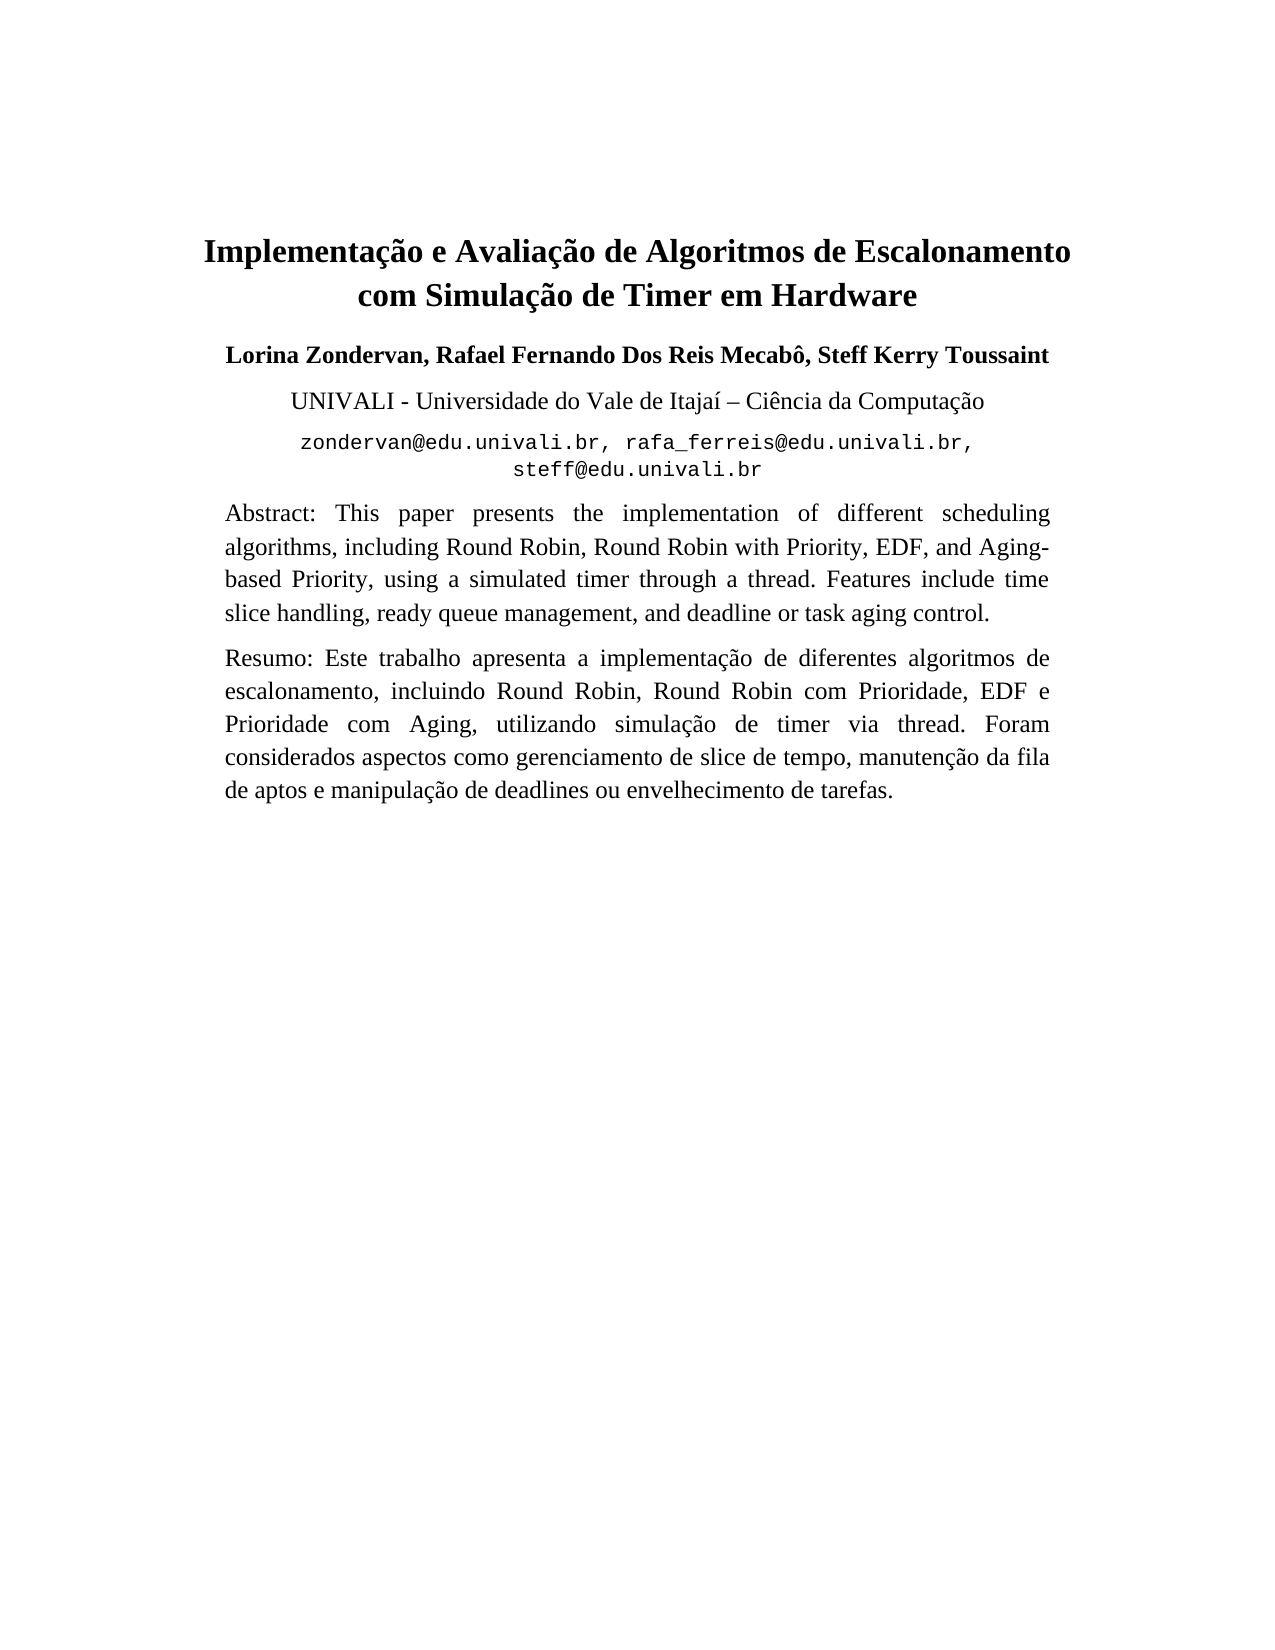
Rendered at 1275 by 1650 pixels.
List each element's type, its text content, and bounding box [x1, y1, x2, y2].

text Lorina Zondervan, Rafael Fernando Dos Reis Mecabô, Steff Kerry Toussaint [177, 341, 1098, 369]
text Resumo: Este trabalho apresenta a implementação de diferentes algoritmos de escalonamento, incluindo Round Robin, Round Robin com Prioridade, EDF e Prioridade com Aging, utilizando simulação de timer via thread. Foram considerados aspectos como gerenciamento de slice de tempo, manutenção da fila de aptos e manipulação de deadlines ou envelhecimento de tarefas. [224, 643, 1051, 804]
text zondervan@edu.univali.br, rafa_ferreis@edu.univali.br, steff@edu.univali.br [177, 432, 1098, 482]
text UNIVALI - Universidade do Vale de Itajaí – Ciência da Computação [177, 386, 1098, 415]
text Abstract: This paper presents the implementation of different scheduling algorithms, including Round Robin, Round Robin with Priority, EDF, and Aging-based Priority, using a simulated timer through a thread. Features include time slice handling, ready queue management, and deadline or task aging control. [224, 498, 1051, 626]
text Implementação e Avaliação de Algoritmos de Escalonamento com Simulação de Timer em Hardware [177, 232, 1098, 314]
